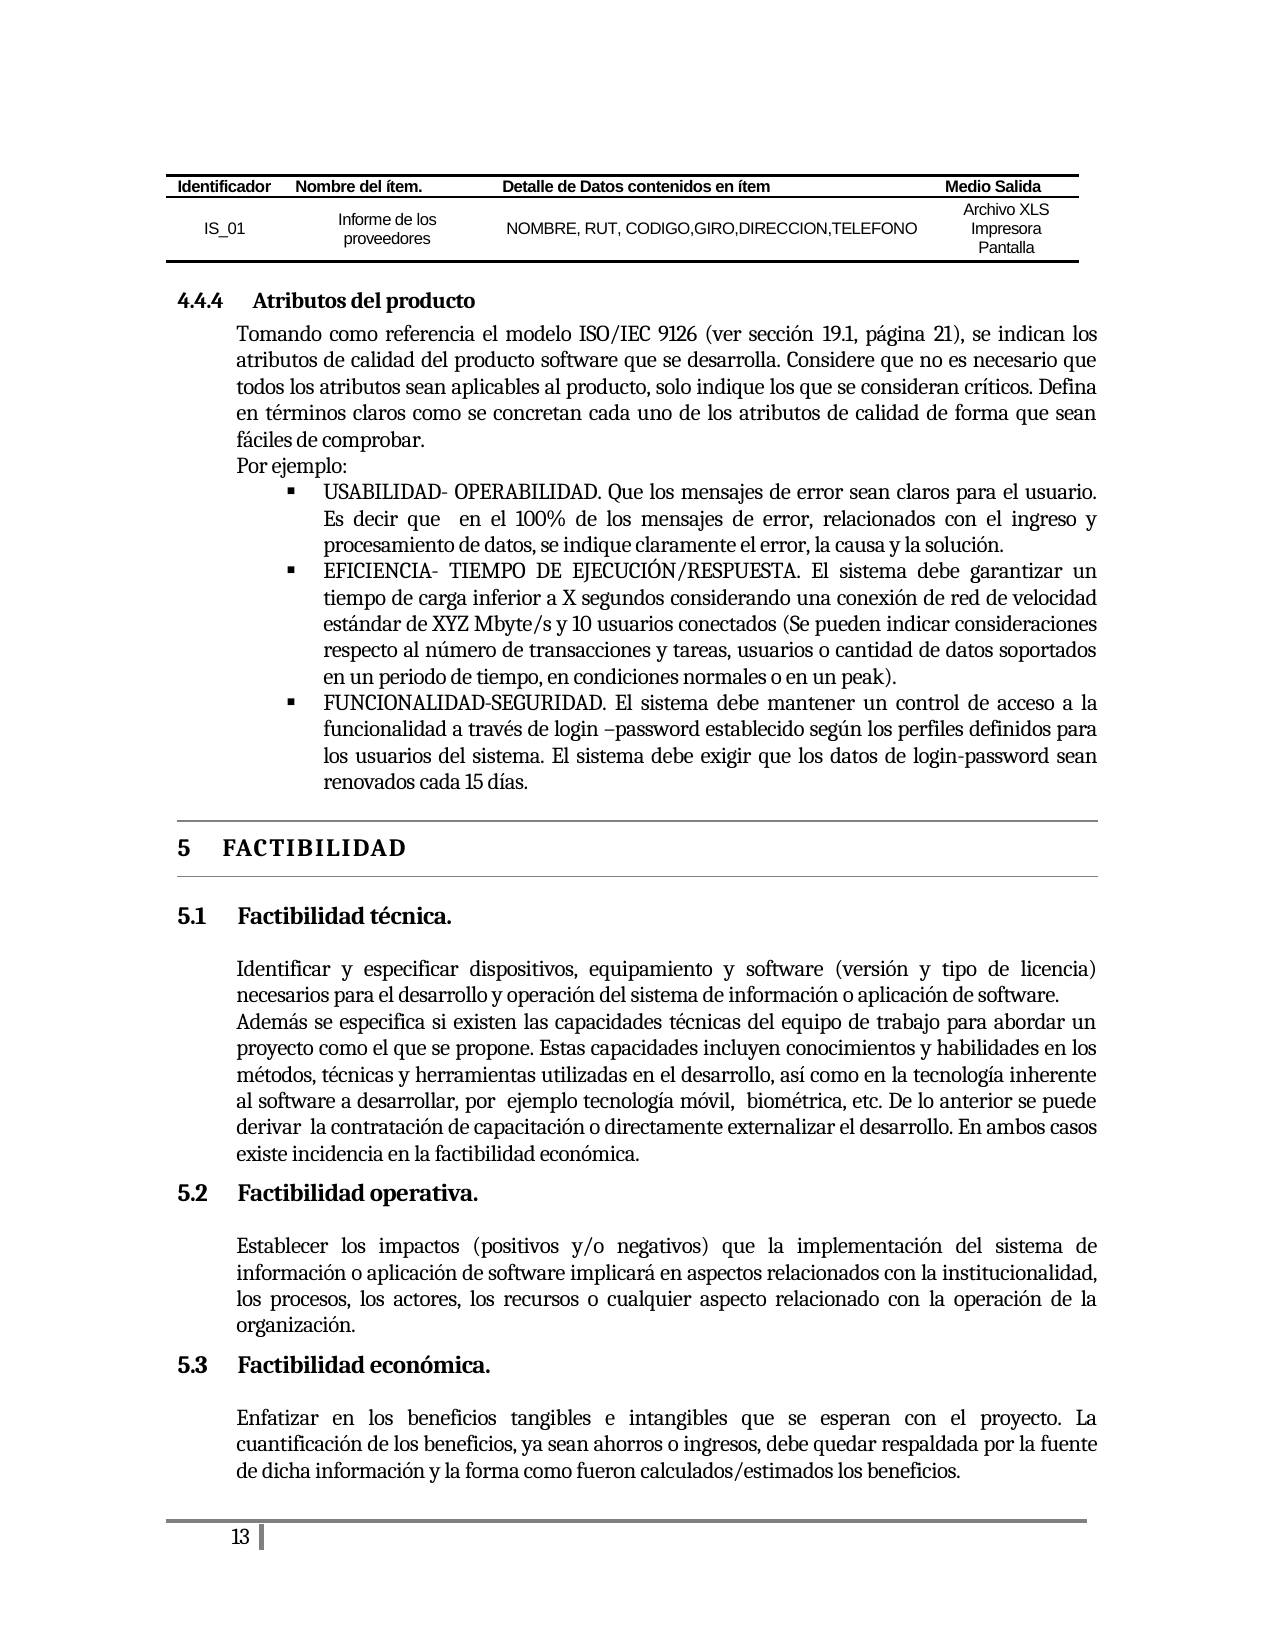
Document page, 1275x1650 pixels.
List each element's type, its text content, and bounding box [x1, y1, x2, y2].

table_cell NOMBRE, RUT, CODIGO,GIRO,DIRECCION,TELEFONO [491, 198, 934, 260]
text Establecer los impactos (positivos y/o negativos) que la implementación del sistema de información o aplicación de software implicará en aspectos relacionados con la institucionalidad, los procesos, los actores, los recursos o cualquier aspecto relacionado con la operación de la organización. [236, 1233, 1098, 1338]
subtitle Atributos del producto [177, 288, 1098, 315]
list EFICIENCIA- TIEMPO DE EJECUCIÓN/RESPUESTA. El sistema debe garantizar un tiempo de carga inferior a X segundos considerando una conexión de red de velocidad estándar de XYZ Mbyte/s y 10 usuarios conectados (Se pueden indicar consideraciones respecto al número de transacciones y tareas, usuarios o cantidad de datos soportados en un periodo de tiempo, en condiciones normales o en un peak). [286, 558, 1098, 690]
text Enfatizar en los beneficios tangibles e intangibles que se esperan con el proyecto. La cuantificación de los beneficios, ya sean ahorros o ingresos, debe quedar respaldada por la fuente de dicha información y la forma como fueron calculados/estimados los beneficios. [236, 1405, 1098, 1484]
subtitle Factibilidad económica. [177, 1351, 1098, 1380]
text Además se especifica si existen las capacidades técnicas del equipo de trabajo para abordar un proyecto como el que se propone. Estas capacidades incluyen conocimientos y habilidades en los métodos, técnicas y herramientas utilizadas en el desarrollo, así como en la tecnología inherente al software a desarrollar, por ejemplo tecnología móvil, biométrica, etc. De lo anterior se puede derivar la contratación de capacitación o directamente externalizar el desarrollo. En ambos casos existe incidencia en la factibilidad económica. [236, 1009, 1098, 1167]
subtitle Factibilidad técnica. [177, 902, 1098, 931]
list FUNCIONALIDAD-SEGURIDAD. El sistema debe mantener un control de acceso a la funcionalidad a través de login –password establecido según los perfiles definidos para los usuarios del sistema. El sistema debe exigir que los datos de login-password sean renovados cada 15 días. [286, 690, 1098, 795]
table_cell Archivo XLS Impresora Pantalla [934, 198, 1079, 260]
table_header Medio Salida [934, 177, 1079, 196]
subtitle Factibilidad [177, 822, 1098, 876]
text Por ejemplo: [236, 453, 1098, 479]
subtitle Factibilidad operativa. [177, 1179, 1098, 1208]
table_cell Informe de los proveedores [284, 198, 491, 260]
text Identificar y especificar dispositivos, equipamiento y software (versión y tipo de licencia) necesarios para el desarrollo y operación del sistema de información o aplicación de software. [236, 956, 1098, 1009]
table_header Nombre del ítem. [284, 177, 491, 196]
table_cell IS_01 [166, 198, 284, 260]
table_header Detalle de Datos contenidos en ítem [491, 177, 934, 196]
list USABILIDAD- OPERABILIDAD. Que los mensajes de error sean claros para el usuario. Es decir que en el 100% de los mensajes de error, relacionados con el ingreso y procesamiento de datos, se indique claramente el error, la causa y la solución. [286, 479, 1098, 558]
table_header Identificador [166, 177, 284, 196]
